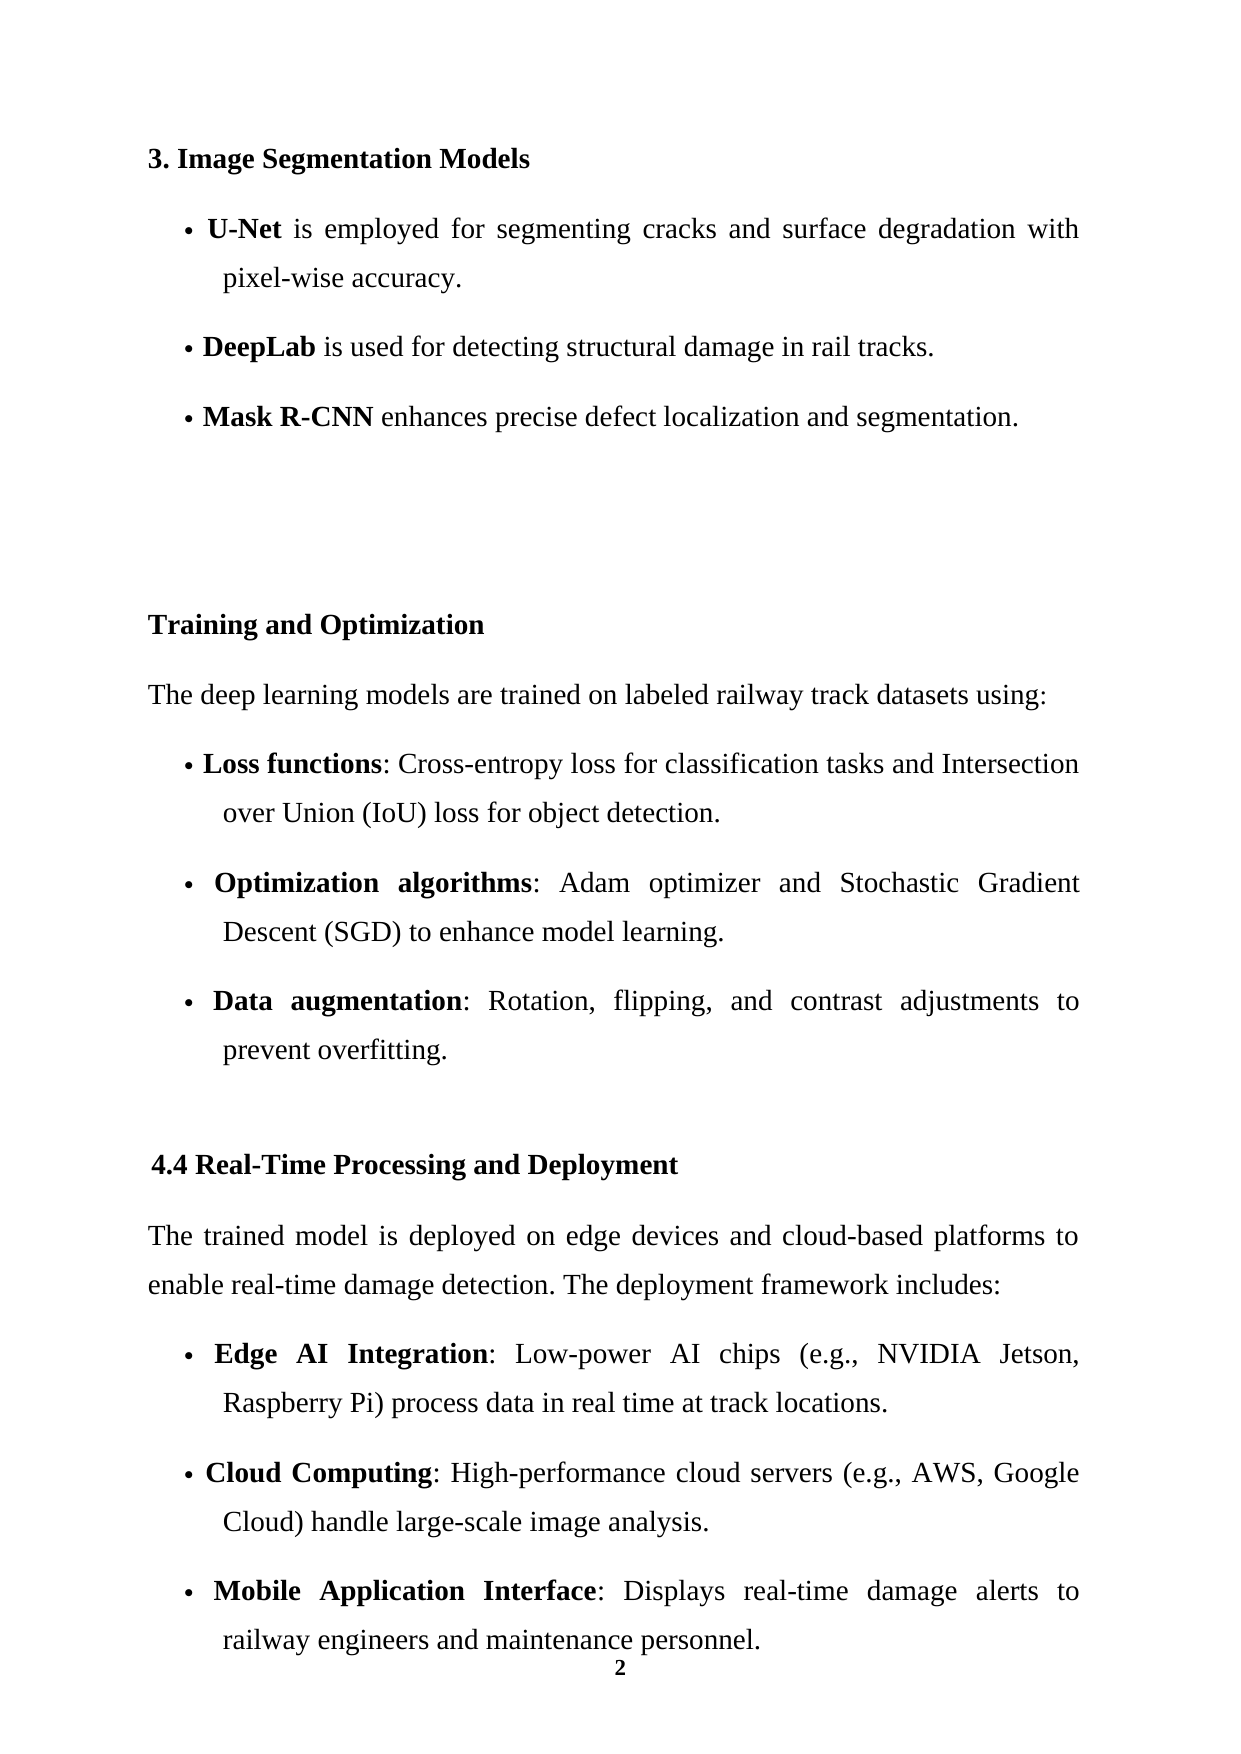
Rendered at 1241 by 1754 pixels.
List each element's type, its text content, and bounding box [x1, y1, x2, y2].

list Data augmentation: Rotation, flipping, and contrast adjustments to prevent overfitting. [185, 983, 1080, 1066]
text The trained model is deployed on edge devices and cloud-based platforms to enable real-time damage detection. The deployment framework includes: [148, 1218, 1080, 1301]
list Mask R-CNN enhances precise defect localization and segmentation. [185, 399, 1080, 433]
list U-Net is employed for segmenting cracks and surface degradation with pixel-wise accuracy. [185, 211, 1080, 294]
text 3. Image Segmentation Models [148, 142, 1080, 175]
list Loss functions: Cross-entropy loss for classification tasks and Intersection over Union (IoU) loss for object detection. [185, 746, 1080, 829]
list Edge AI Integration: Low-power AI chips (e.g., NVIDIA Jetson, Raspberry Pi) process data in real time at track locations. [185, 1336, 1080, 1419]
text Training and Optimization [148, 607, 1080, 641]
text The deep learning models are trained on labeled railway track datasets using: [148, 677, 1080, 711]
subtitle 4.4 Real-Time Processing and Deployment [151, 1147, 1093, 1181]
list DeepLab is used for detecting structural damage in rail tracks. [185, 329, 1080, 363]
list Optimization algorithms: Adam optimizer and Stochastic Gradient Descent (SGD) to enhance model learning. [185, 865, 1080, 947]
list Mobile Application Interface: Displays real-time damage alerts to railway engineers and maintenance personnel. [185, 1573, 1080, 1656]
list Cloud Computing: High-performance cloud servers (e.g., AWS, Google Cloud) handle large-scale image analysis. [185, 1455, 1080, 1537]
